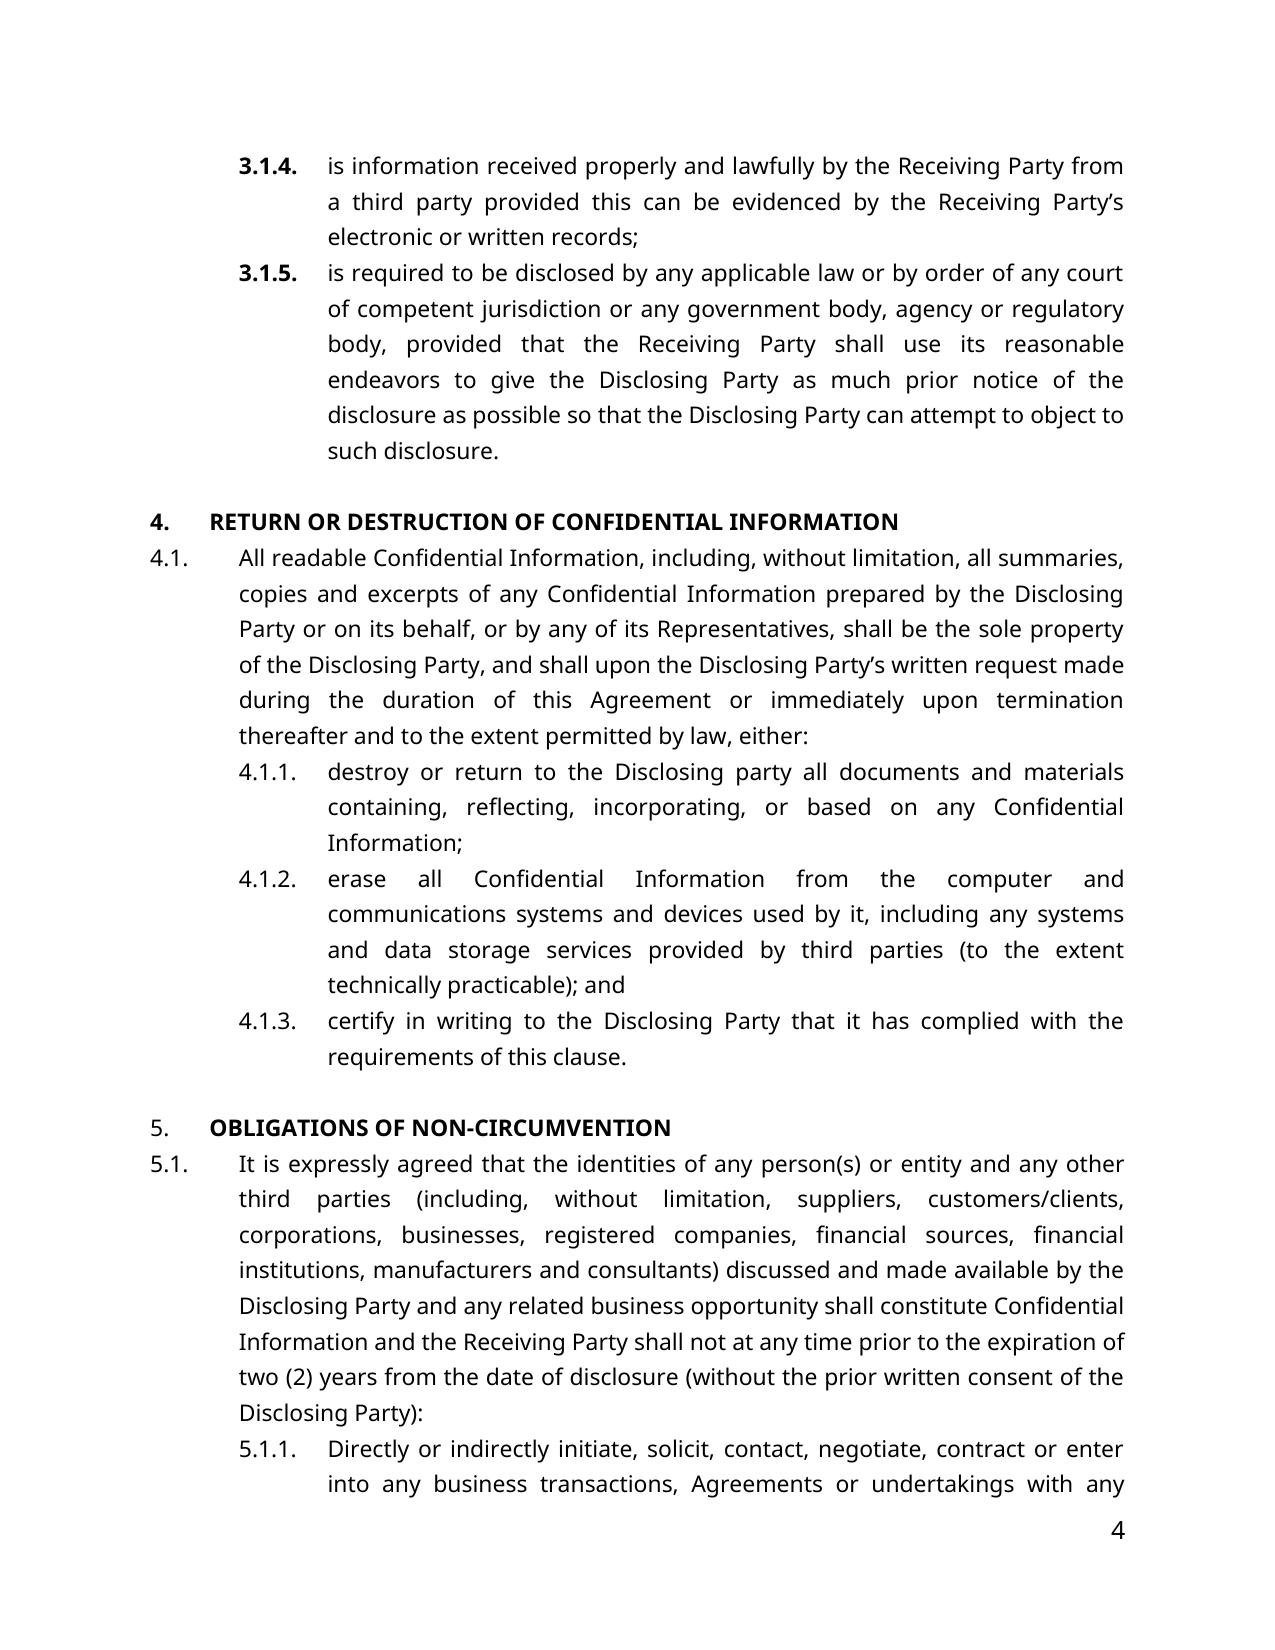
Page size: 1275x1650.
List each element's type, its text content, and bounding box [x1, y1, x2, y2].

list destroy or return to the Disclosing party all documents and materials containing, reflecting, incorporating, or based on any Confidential Information; [239, 756, 1125, 858]
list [239, 1432, 1125, 1499]
list is required to be disclosed by any applicable law or by order of any court of competent jurisdiction or any government body, agency or regulatory body, provided that the Receiving Party shall use its reasonable endeavors to give the Disclosing Party as much prior notice of the disclosure as possible so that the Disclosing Party can attempt to object to such disclosure. [239, 257, 1125, 466]
list It is expressly agreed that the identities of any person(s) or entity and any other third parties (including, without limitation, suppliers, customers/clients, corporations, businesses, registered companies, financial sources, financial institutions, manufacturers and consultants) discussed and made available by the Disclosing Party and any related business opportunity shall constitute Confidential Information and the Receiving Party shall not at any time prior to the expiration of two (2) years from the date of disclosure (without the prior written consent of the Disclosing Party): [150, 1147, 1125, 1428]
list certify in writing to the Disclosing Party that it has complied with the requirements of this clause. [239, 1005, 1125, 1072]
list OBLIGATIONS OF NON-CIRCUMVENTION [150, 1112, 1125, 1143]
list is information received properly and lawfully by the Receiving Party from a third party provided this can be evidenced by the Receiving Party’s electronic or written records; [239, 150, 1125, 252]
list erase all Confidential Information from the computer and communications systems and devices used by it, including any systems and data storage services provided by third parties (to the extent technically practicable); and [239, 862, 1125, 1001]
list RETURN OR DESTRUCTION OF CONFIDENTIAL INFORMATION [150, 506, 1125, 537]
list All readable Confidential Information, including, without limitation, all summaries, copies and excerpts of any Confidential Information prepared by the Disclosing Party or on its behalf, or by any of its Representatives, shall be the sole property of the Disclosing Party, and shall upon the Disclosing Party’s written request made during the duration of this Agreement or immediately upon termination thereafter and to the extent permitted by law, either: [150, 542, 1125, 751]
